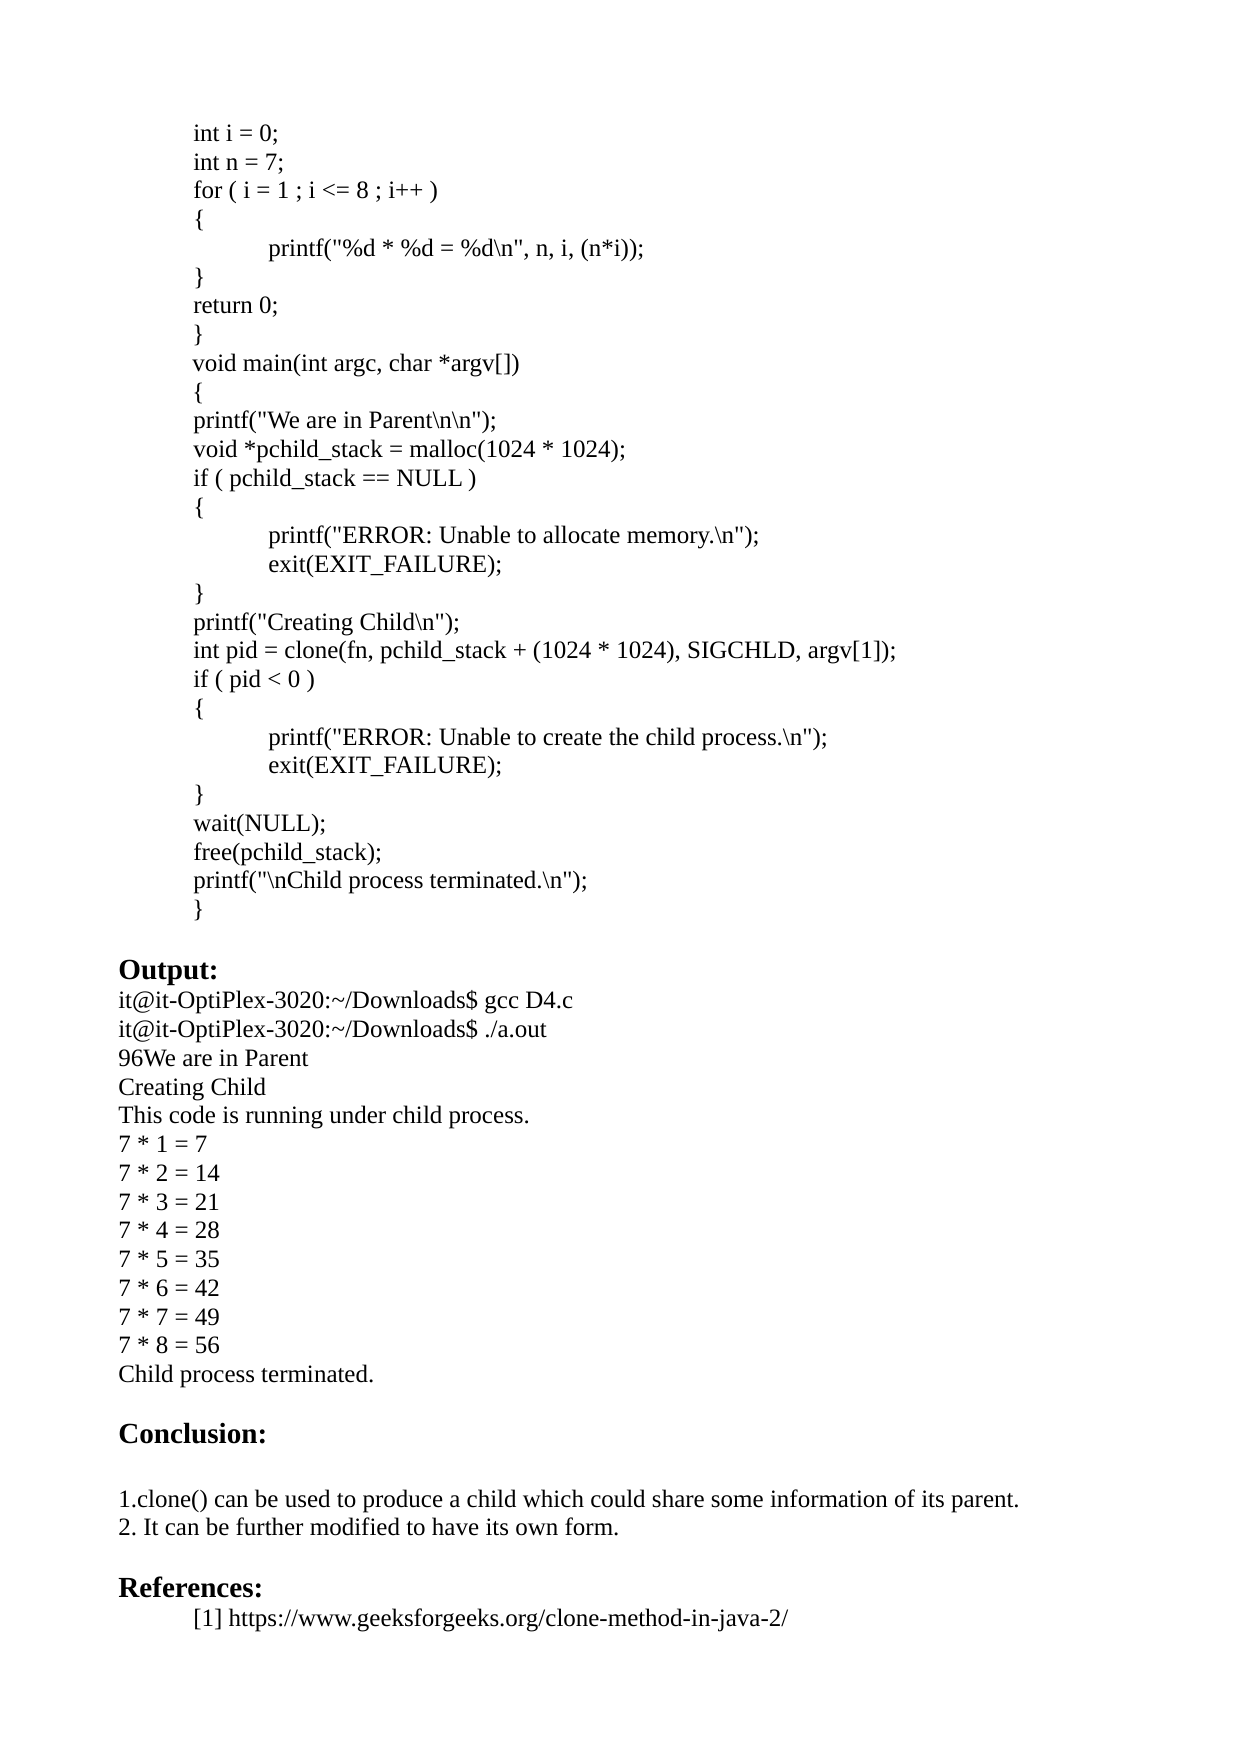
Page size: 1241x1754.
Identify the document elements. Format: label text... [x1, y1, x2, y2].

text 7 * 8 = 56 [118, 1330, 1122, 1359]
text for ( i = 1 ; i <= 8 ; i++ ) [192, 176, 1122, 204]
text { [192, 492, 1122, 521]
text { [192, 693, 1122, 722]
text } [192, 894, 1122, 923]
text wait(NULL); [192, 808, 1122, 837]
text This code is running under child process. [118, 1100, 1122, 1129]
text void main(int argc, char *argv[]) [192, 348, 1122, 377]
text 7 * 2 = 14 [118, 1158, 1122, 1187]
text } [192, 779, 1122, 808]
text [1] https://www.geeksforgeeks.org/clone-method-in-java-2/ [118, 1603, 1122, 1632]
text return 0; [192, 291, 1122, 319]
text 2. It can be further modified to have its own form. [118, 1512, 1122, 1541]
text { [192, 377, 1122, 406]
text int i = 0; [192, 118, 1122, 147]
text int pid = clone(fn, pchild_stack + (1024 * 1024), SIGCHLD, argv[1]); [192, 636, 1122, 664]
text Creating Child [118, 1072, 1122, 1100]
text } [192, 578, 1122, 607]
text 7 * 6 = 42 [118, 1273, 1122, 1302]
text 96We are in Parent [118, 1043, 1122, 1072]
text Output: [118, 952, 1122, 985]
text it@it-OptiPlex-3020:~/Downloads$ gcc D4.c [118, 985, 1122, 1014]
text int n = 7; [192, 147, 1122, 176]
text 7 * 1 = 7 [118, 1129, 1122, 1158]
text 7 * 5 = 35 [118, 1244, 1122, 1273]
text { [192, 204, 1122, 233]
text free(pchild_stack); [192, 837, 1122, 866]
text printf("ERROR: Unable to allocate memory.\n"); [192, 521, 1122, 549]
text References: [118, 1570, 1122, 1603]
text printf("ERROR: Unable to create the child process.\n"); [192, 722, 1122, 751]
text printf("%d * %d = %d\n", n, i, (n*i)); [192, 233, 1122, 262]
text printf("We are in Parent\n\n"); [192, 406, 1122, 434]
text 7 * 4 = 28 [118, 1215, 1122, 1244]
text printf("Creating Child\n"); [192, 607, 1122, 636]
text exit(EXIT_FAILURE); [192, 751, 1122, 779]
text Conclusion: [118, 1417, 1122, 1450]
text 7 * 3 = 21 [118, 1187, 1122, 1215]
text if ( pchild_stack == NULL ) [192, 463, 1122, 492]
text 1.clone() can be used to produce a child which could share some information of its parent. [118, 1484, 1122, 1512]
text } [192, 319, 1122, 348]
text it@it-OptiPlex-3020:~/Downloads$ ./a.out [118, 1014, 1122, 1043]
text exit(EXIT_FAILURE); [192, 549, 1122, 578]
text void *pchild_stack = malloc(1024 * 1024); [192, 434, 1122, 463]
text Child process terminated. [118, 1359, 1122, 1388]
text printf("\nChild process terminated.\n"); [192, 866, 1122, 894]
text if ( pid < 0 ) [192, 664, 1122, 693]
text 7 * 7 = 49 [118, 1302, 1122, 1330]
text } [192, 262, 1122, 291]
